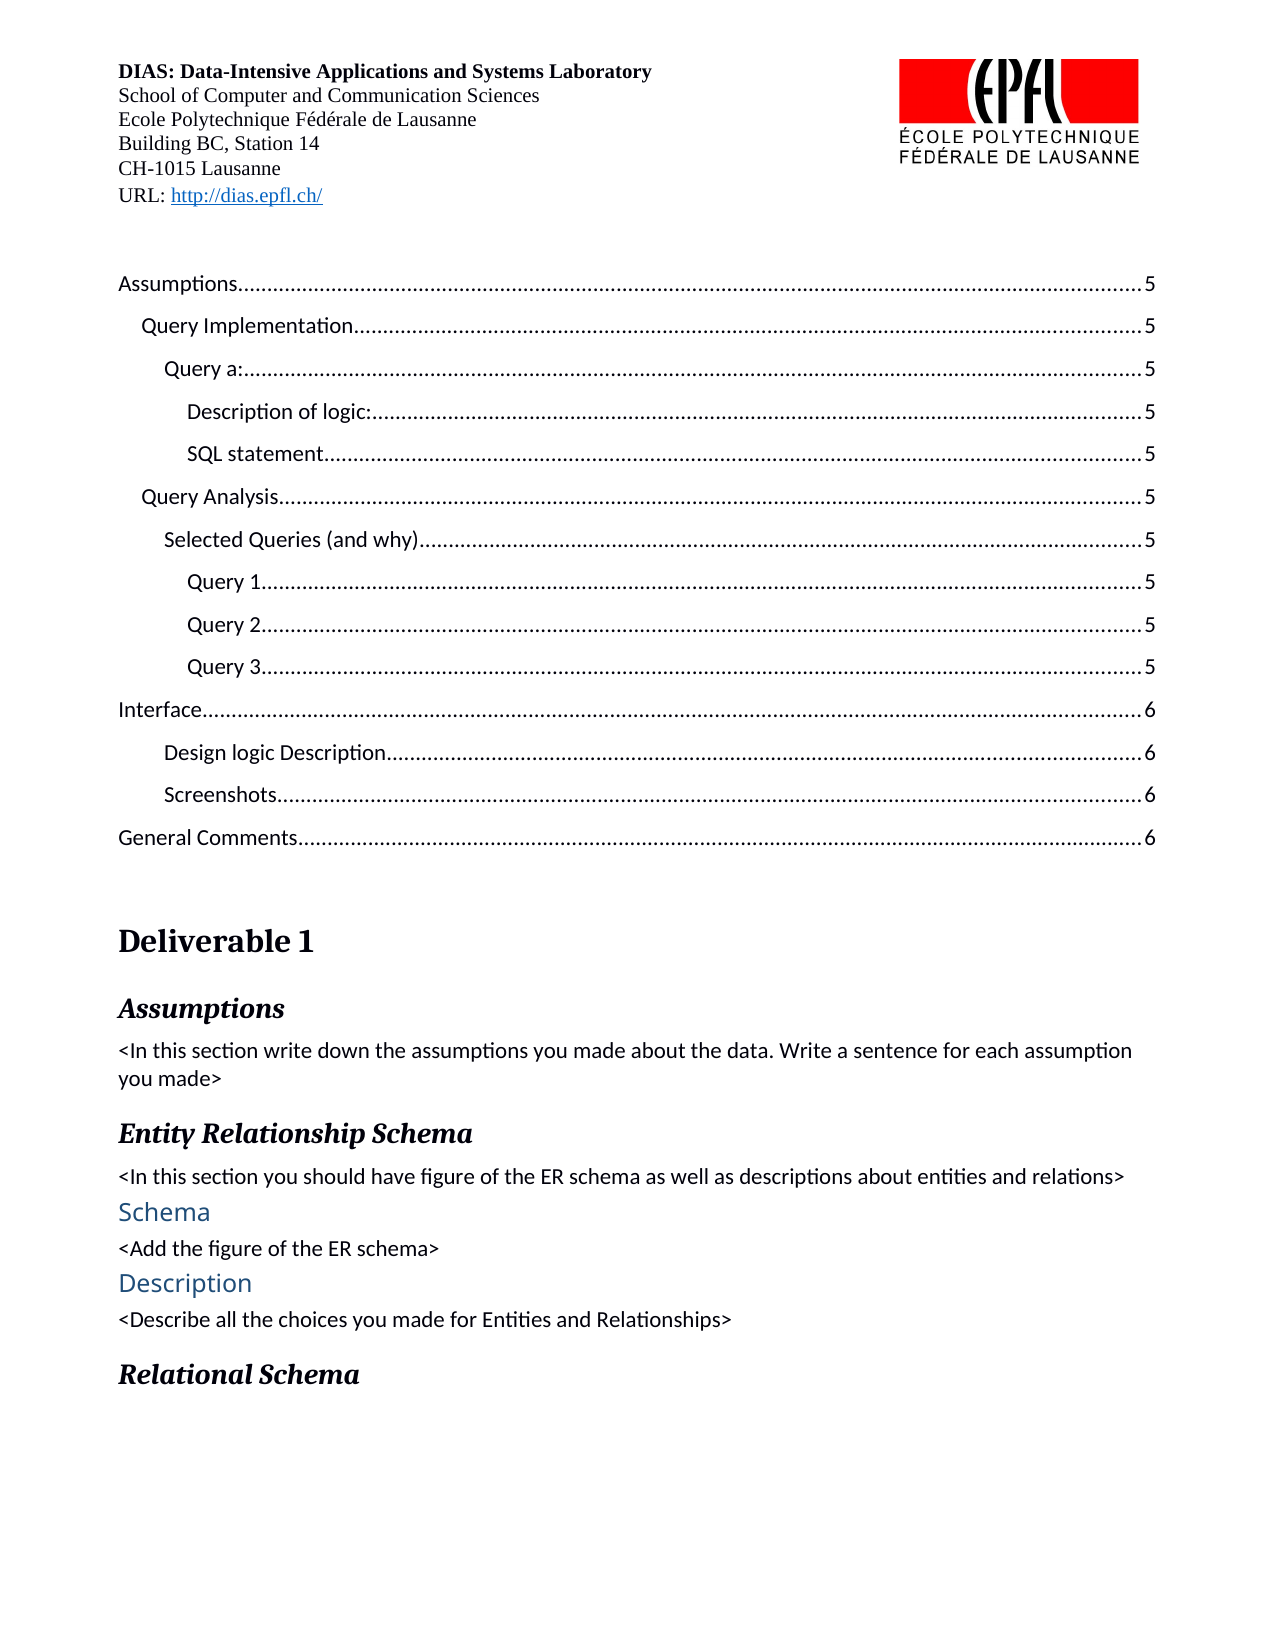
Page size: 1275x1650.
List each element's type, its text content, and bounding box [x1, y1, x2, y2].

text Screenshots 6 [164, 780, 1157, 808]
subtitle Relational Schema [118, 1358, 1157, 1392]
subtitle Assumptions [118, 992, 1157, 1025]
text Query 3 5 [187, 652, 1157, 681]
text SQL statement 5 [187, 439, 1157, 467]
text Assumptions 5 [118, 269, 1157, 297]
text Query 1 5 [187, 567, 1157, 595]
subtitle Description [118, 1266, 1157, 1300]
text Query Implementation 5 [141, 312, 1157, 340]
text <In this section you should have figure of the ER schema as well as descriptions about entities and relations> [118, 1162, 1157, 1190]
subtitle Schema [118, 1194, 1157, 1229]
subtitle Entity Relationship Schema [118, 1118, 1157, 1151]
subtitle Deliverable 1 [118, 923, 1157, 961]
text Interface 6 [118, 695, 1157, 723]
text Query 2 5 [187, 610, 1157, 638]
text <In this section write down the assumptions you made about the data. Write a sentence for each assumption you made> [118, 1037, 1157, 1093]
text Query Analysis 5 [141, 482, 1157, 510]
text Query a: 5 [164, 354, 1157, 382]
text Selected Queries (and why) 5 [164, 525, 1157, 553]
text <Describe all the choices you made for Entities and Relationships> [118, 1305, 1157, 1333]
text General Comments 6 [118, 823, 1157, 851]
text <Add the figure of the ER schema> [118, 1234, 1157, 1262]
picture [899, 59, 1140, 167]
text Design logic Description 6 [164, 738, 1157, 766]
text Description of logic: 5 [187, 397, 1157, 425]
